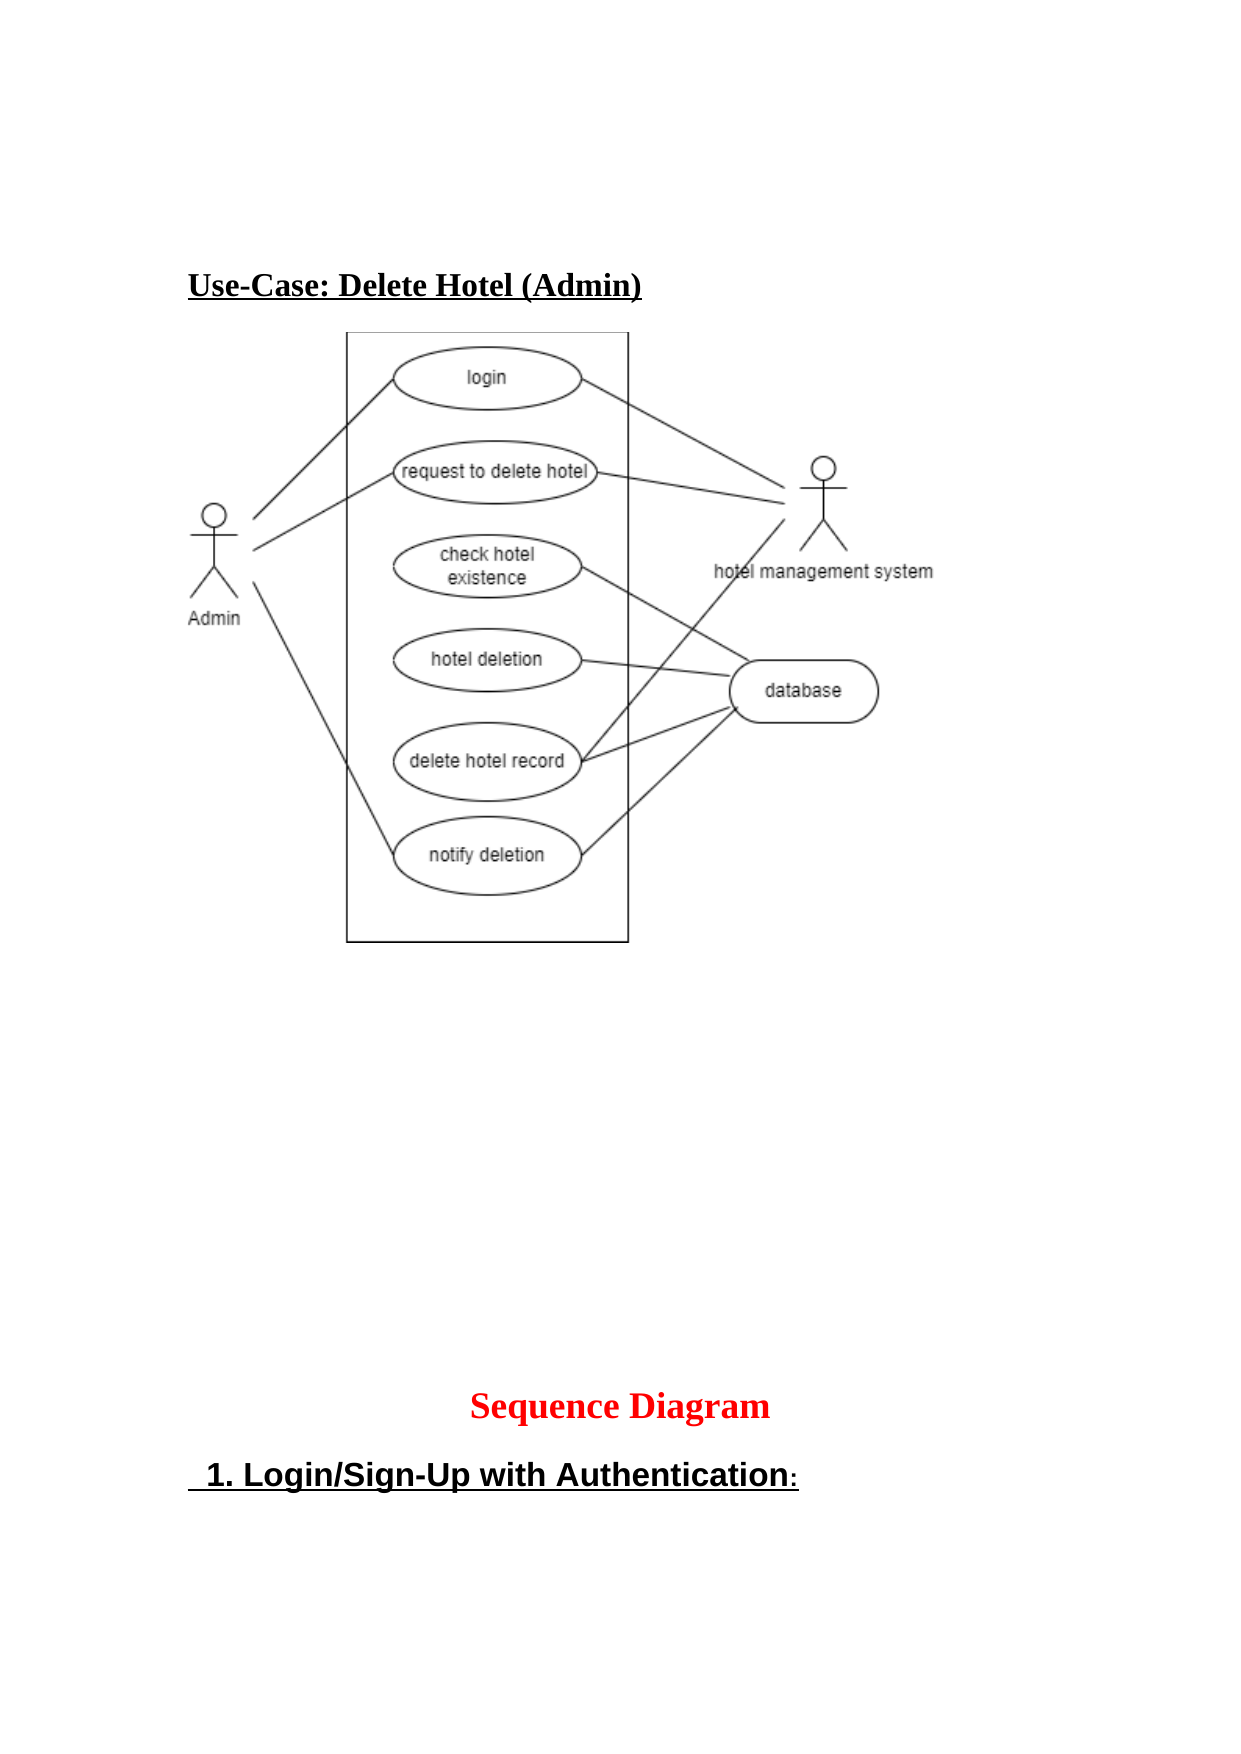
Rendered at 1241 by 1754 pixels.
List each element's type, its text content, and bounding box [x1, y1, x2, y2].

text 1. Login/Sign-Up with Authentication: [187, 1456, 1053, 1494]
text Sequence Diagram [187, 1384, 1053, 1427]
picture [187, 332, 934, 943]
text Use-Case: Delete Hotel (Admin) [187, 265, 1053, 303]
